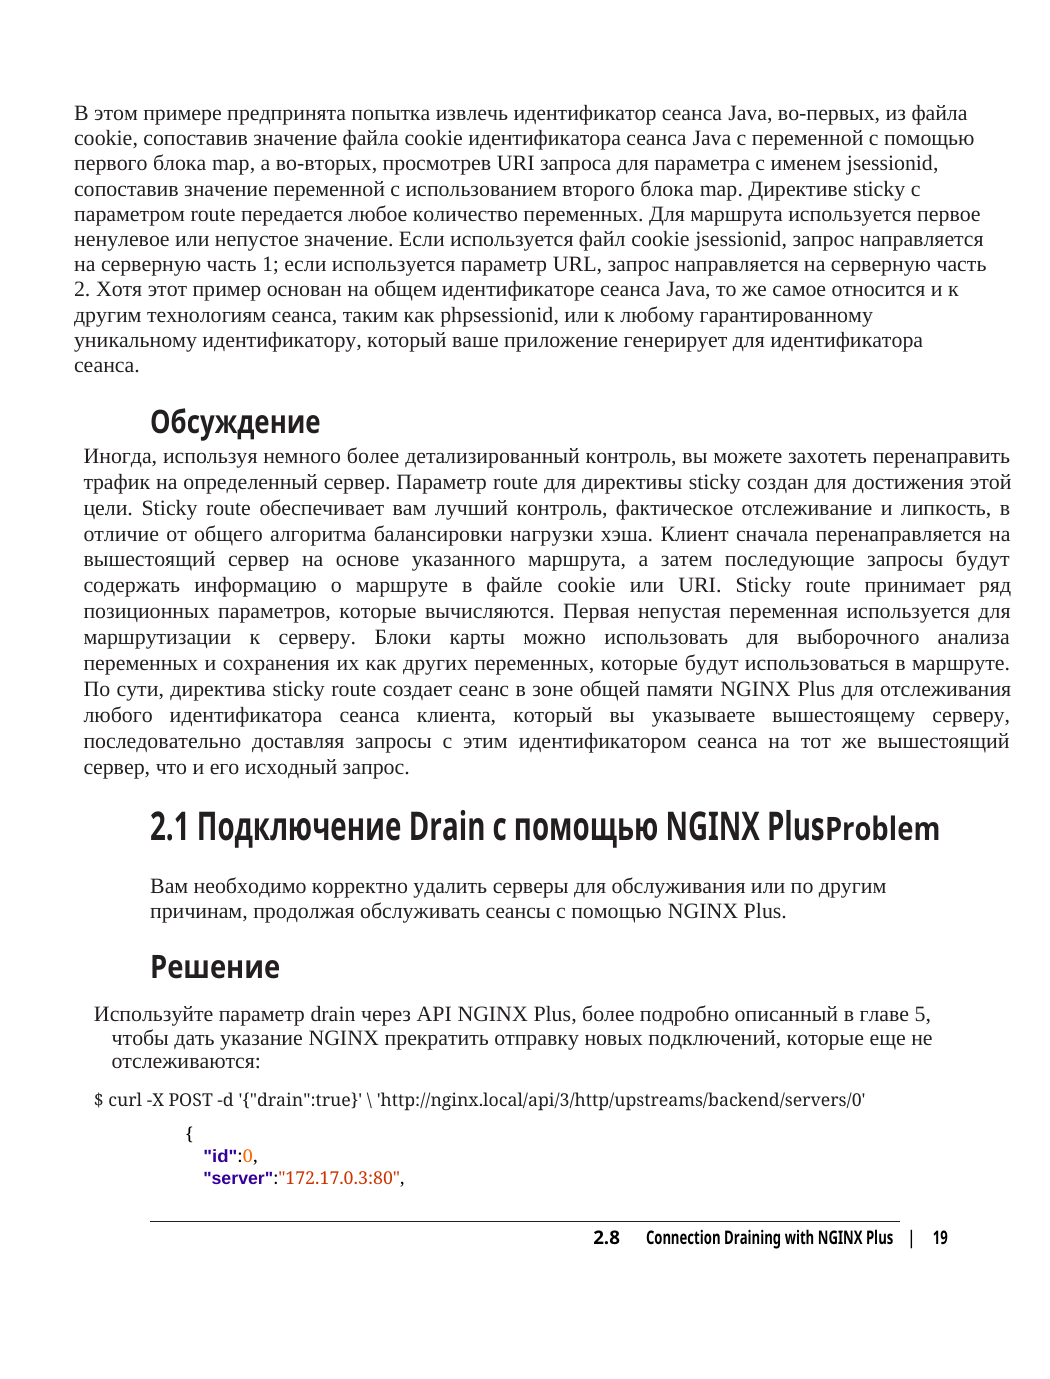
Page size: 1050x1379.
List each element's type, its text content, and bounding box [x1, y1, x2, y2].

subtitle В этом примере предпринята попытка извлечь идентификатор сеанса Java, во-первых, из файла cookie, сопоставив значение файла cookie идентификатора сеанса Java с переменной с помощью первого блока map, а во-вторых, просмотрев URI запроса для параметра с именем jsessionid, сопоставив значение переменной с использованием второго блока map. Директиве sticky с параметром route передается любое количество переменных. Для маршрута используется первое ненулевое или непустое значение. Если используется файл cookie jsessionid, запрос направляется на серверную часть 1; если используется параметр URL, запрос направляется на серверную часть 2. Хотя этот пример основан на общем идентификаторе сеанса Java, то же самое относится и к другим технологиям сеанса, таким как phpsessionid, или к любому гарантированному уникальному идентификатору, который ваше приложение генерирует для идентификатора сеанса. [74, 100, 987, 377]
subtitle Решение [150, 944, 987, 988]
text "id":0, "server":"172.17.0.3:80", [203, 1145, 426, 1190]
text Используйте параметр drain через API NGINX Plus, более подробно описанный в главе 5, чтобы дать указание NGINX прекратить отправку новых подключений, которые еще не отслеживаются: [94, 1003, 964, 1073]
subtitle 2.1 Подключение Drain с помощью NGINX PlusProblem [150, 798, 987, 852]
list Connection Draining with NGINX Plus | 19 [593, 1221, 987, 1250]
text Иногда, используя немного более детализированный контроль, вы можете захотеть перенаправить трафик на определенный сервер. Параметр route для директивы sticky создан для достижения этой цели. Sticky route обеспечивает вам лучший контроль, фактическое отслеживание и липкость, в отличие от общего алгоритма балансировки нагрузки хэша. Клиент сначала перенаправляется на вышестоящий сервер на основе указанного маршрута, а затем последующие запросы будут содержать информацию о маршруте в файле cookie или URI. Sticky route принимает ряд позиционных параметров, которые вычисляются. Первая непустая переменная используется для маршрутизации к серверу. Блоки карты можно использовать для выборочного анализа переменных и сохранения их как других переменных, которые будут использоваться в маршруте. По сути, директива sticky route создает сеанс в зоне общей памяти NGINX Plus для отслеживания любого идентификатора сеанса клиента, который вы указываете вышестоящему серверу, последовательно доставляя запросы с этим идентификатором сеанса на тот же вышестоящий сервер, что и его исходный запрос. [83, 443, 1011, 779]
subtitle Вам необходимо корректно удалить серверы для обслуживания или по другим причинам, продолжая обслуживать сеансы с помощью NGINX Plus. [150, 873, 987, 923]
text { [185, 1122, 987, 1144]
subtitle Обсуждение [150, 399, 987, 443]
text $ curl -X POST -d '{"drain":true}' \ 'http://nginx.local/api/3/http/upstreams/backend/servers/0' [94, 1089, 964, 1111]
